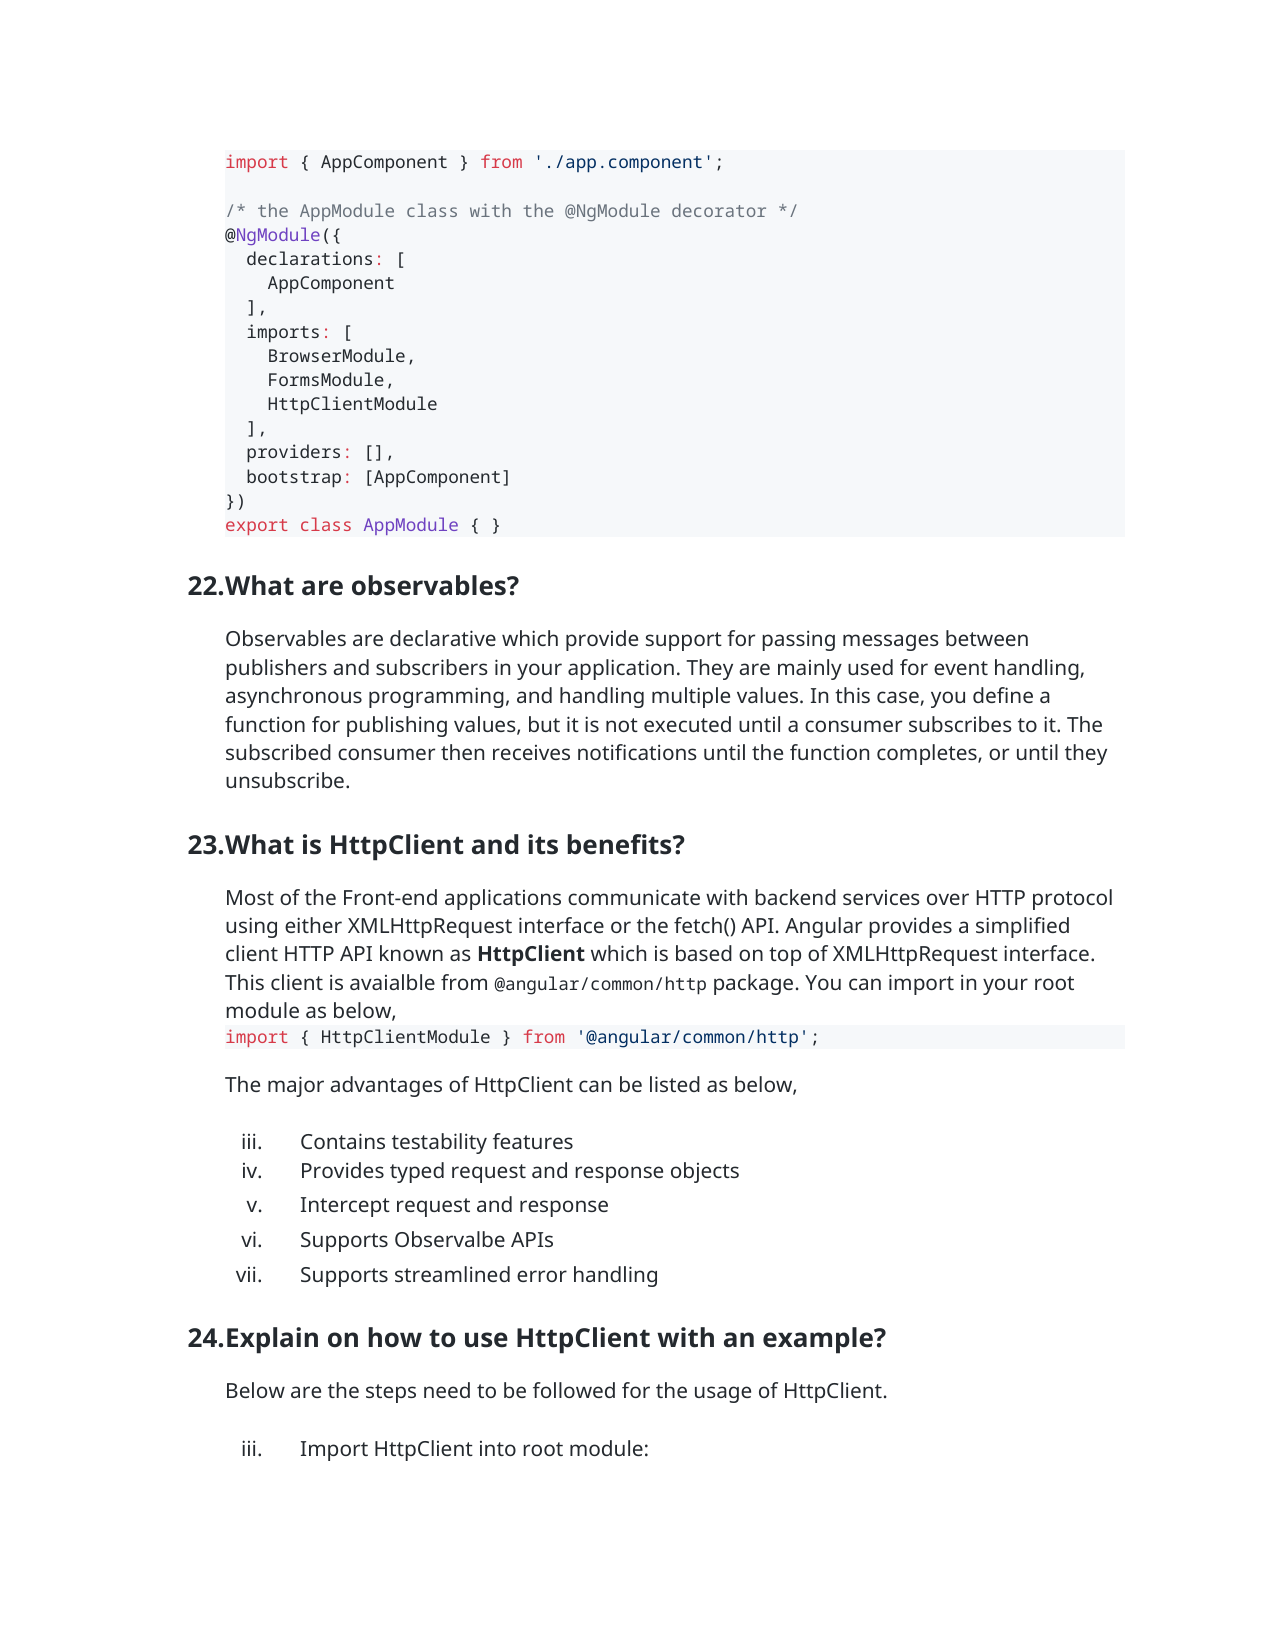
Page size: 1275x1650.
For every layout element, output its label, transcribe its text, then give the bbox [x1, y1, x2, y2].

text Most of the Front-end applications communicate with backend services over HTTP protocol using either XMLHttpRequest interface or the fetch() API. Angular provides a simplified client HTTP API known as HttpClient which is based on top of XMLHttpRequest interface. This client is avaialble from @angular/common/http package. You can import in your root module as below, [225, 883, 1125, 1025]
text import { HttpClientModule } from '@angular/common/http'; [225, 1025, 1125, 1049]
text @NgModule({ [225, 222, 1125, 247]
text Observables are declarative which provide support for passing messages between publishers and subscribers in your application. They are mainly used for event handling, asynchronous programming, and handling multiple values. In this case, you define a function for publishing values, but it is not executed until a consumer subscribes to it. The subscribed consumer then receives notifications until the function completes, or until they unsubscribe. [225, 624, 1125, 795]
text import { AppComponent } from './app.component'; [225, 150, 1125, 174]
text BrowserModule, [225, 343, 1125, 367]
list Supports Observalbe APIs [262, 1225, 1125, 1254]
list Import HttpClient into root module: [262, 1434, 1125, 1462]
text imports: [ [225, 319, 1125, 343]
text export class AppModule { } [225, 512, 1125, 537]
list Intercept request and response [262, 1191, 1125, 1219]
text /* the AppModule class with the @NgModule decorator */ [225, 198, 1125, 222]
text ], [225, 295, 1125, 319]
text ], [225, 416, 1125, 440]
text HttpClientModule [225, 392, 1125, 416]
text providers: [], [225, 440, 1125, 464]
list What are observables? [187, 568, 1125, 603]
text AppComponent [225, 271, 1125, 295]
text }) [225, 488, 1125, 512]
list Contains testability features [262, 1127, 1125, 1156]
text declarations: [ [225, 247, 1125, 271]
text The major advantages of HttpClient can be listed as below, [225, 1070, 1125, 1098]
text Below are the steps need to be followed for the usage of HttpClient. [225, 1376, 1125, 1404]
list Supports streamlined error handling [262, 1260, 1125, 1288]
list What is HttpClient and its benefits? [187, 826, 1125, 862]
list Provides typed request and response objects [262, 1156, 1125, 1184]
list Explain on how to use HttpClient with an example? [187, 1320, 1125, 1355]
text bootstrap: [AppComponent] [225, 464, 1125, 488]
text FormsModule, [225, 367, 1125, 392]
